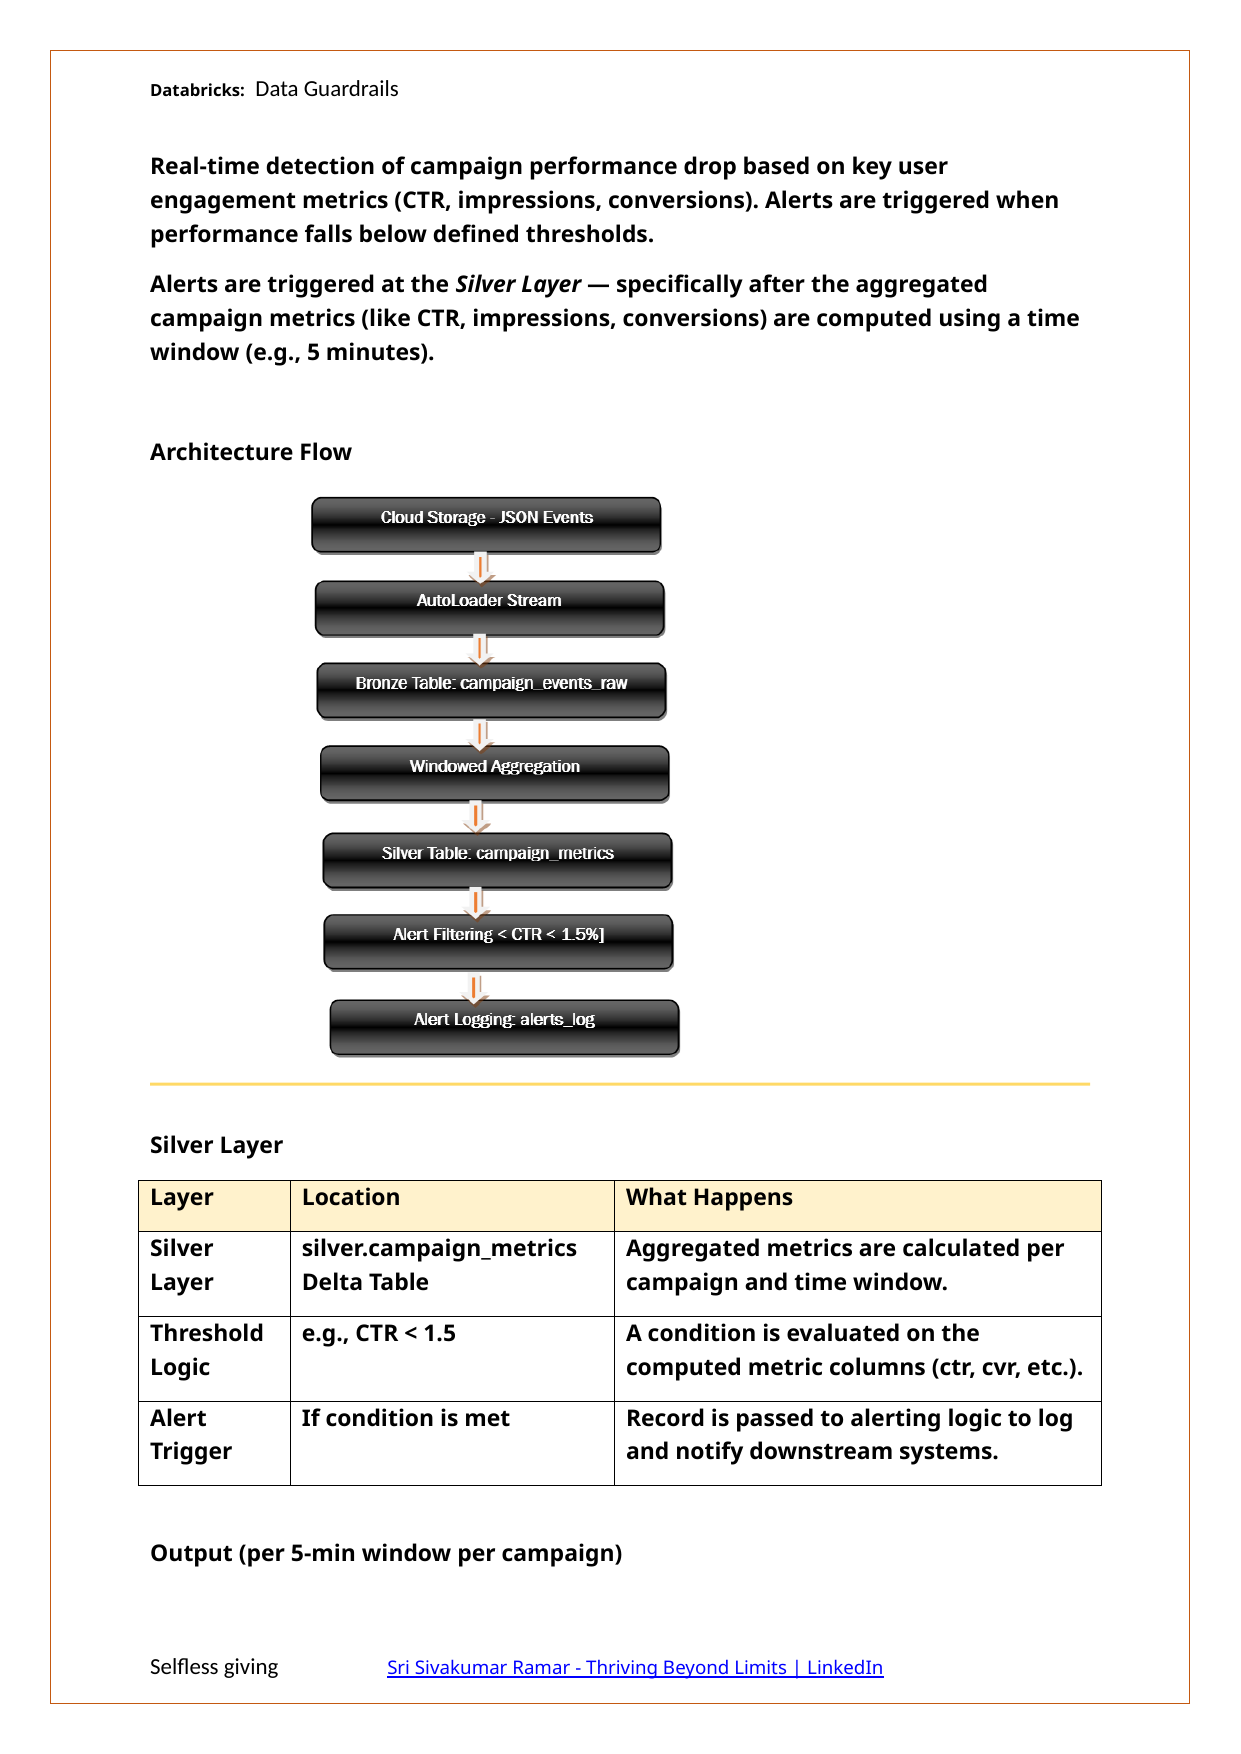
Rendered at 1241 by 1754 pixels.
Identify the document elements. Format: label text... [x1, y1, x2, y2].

table_cell Silver Layer [139, 1232, 290, 1316]
text Alerts are triggered at the Silver Layer — specifically after the aggregated campaign metrics (like CTR, impressions, conversions) are computed using a time window (e.g., 5 minutes). [150, 268, 1090, 367]
text Output (per 5-min window per campaign) [150, 1537, 1090, 1568]
table_header Layer [139, 1181, 290, 1231]
table_header Location [291, 1181, 614, 1231]
table_cell Record is passed to alerting logic to log and notify downstream systems. [615, 1402, 1101, 1485]
table_cell Alert Trigger [139, 1402, 290, 1485]
table_cell Threshold Logic [139, 1317, 290, 1401]
table_header What Happens [615, 1181, 1101, 1231]
text Real-time detection of campaign performance drop based on key user engagement metrics (CTR, impressions, conversions). Alerts are triggered when performance falls below defined thresholds. [150, 150, 1090, 249]
table_cell A condition is evaluated on the computed metric columns (ctr, cvr, etc.). [615, 1317, 1101, 1401]
text Silver Layer [150, 1129, 1090, 1161]
text Architecture Flow [150, 436, 1090, 467]
table_cell Aggregated metrics are calculated per campaign and time window. [615, 1232, 1101, 1316]
table_cell e.g., CTR < 1.5 [291, 1317, 614, 1401]
table_cell silver.campaign_metrics Delta Table [291, 1232, 614, 1316]
table_cell If condition is met [291, 1402, 614, 1485]
picture [300, 486, 691, 1064]
